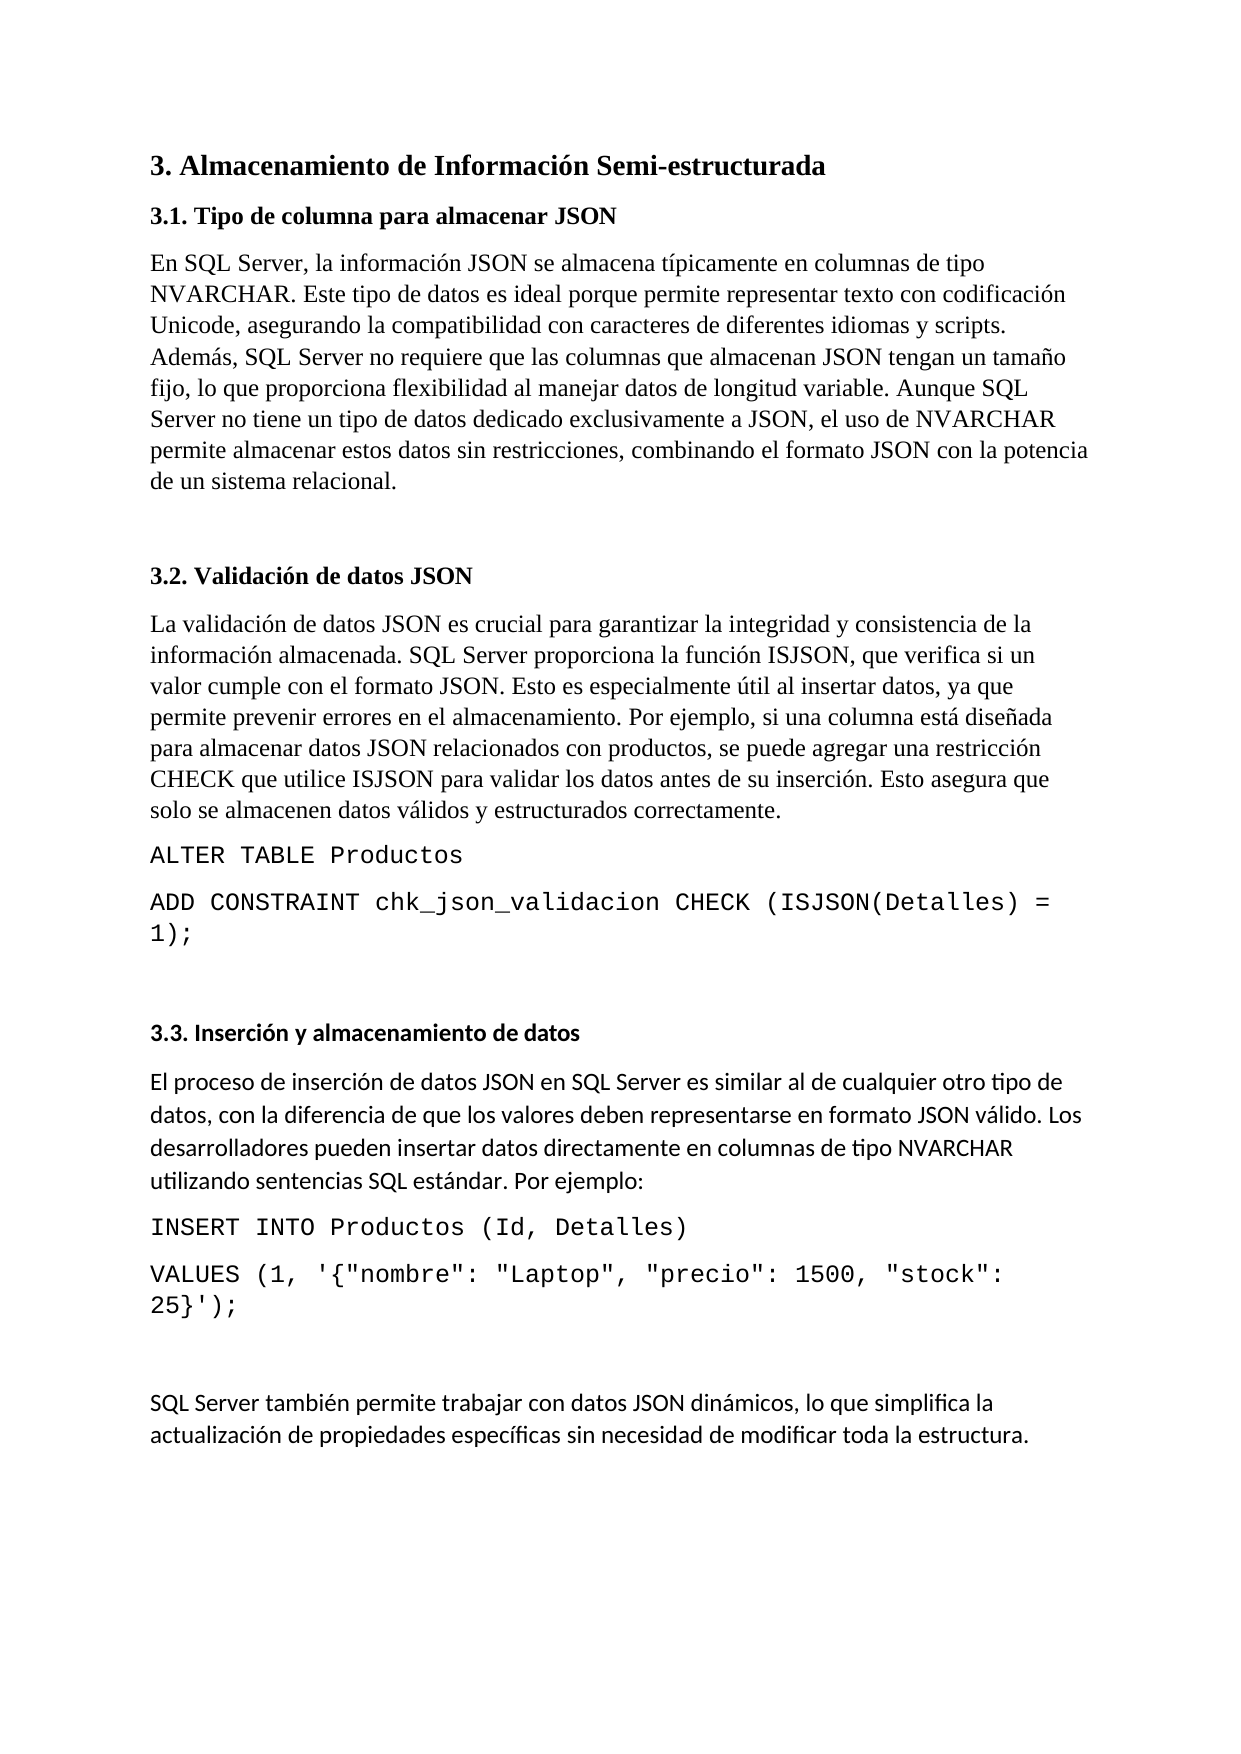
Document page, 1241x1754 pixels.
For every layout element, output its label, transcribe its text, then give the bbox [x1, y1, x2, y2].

text VALUES (1, '{"nombre": "Laptop", "precio": 1500, "stock": 25}'); [150, 1262, 1080, 1321]
subtitle Inserción y almacenamiento de datos [150, 1017, 1122, 1047]
text ALTER TABLE Productos [150, 842, 1122, 871]
subtitle Validación de datos JSON [150, 561, 1122, 590]
text Además, SQL Server no requiere que las columnas que almacenan JSON tengan un tamaño fijo, lo que proporciona flexibilidad al manejar datos de longitud variable. Aunque SQL Server no tiene un tipo de datos dedicado exclusivamente a JSON, el uso de NVARCHAR permite almacenar estos datos sin restricciones, combinando el formato JSON con la potencia de un sistema relacional. [150, 342, 1089, 494]
text La validación de datos JSON es crucial para garantizar la integridad y consistencia de la información almacenada. SQL Server proporciona la función ISJSON, que verifica si un valor cumple con el formato JSON. Esto es especialmente útil al insertar datos, ya que permite prevenir errores en el almacenamiento. Por ejemplo, si una columna está diseñada para almacenar datos JSON relacionados con productos, se puede agregar una restricción CHECK que utilice ISJSON para validar los datos antes de su inserción. Esto asegura que solo se almacenen datos válidos y estructurados correctamente. [150, 609, 1080, 824]
text INSERT INTO Productos (Id, Detalles) [150, 1214, 1122, 1243]
text ADD CONSTRAINT chk_json_validacion CHECK (ISJSON(Detalles) = 1); [150, 890, 1080, 949]
subtitle Almacenamiento de Información Semi-estructurada [150, 148, 1122, 182]
text SQL Server también permite trabajar con datos JSON dinámicos, lo que simplifica la actualización de propiedades específicas sin necesidad de modificar toda la estructura. [150, 1387, 1122, 1450]
text El proceso de inserción de datos JSON en SQL Server es similar al de cualquier otro tipo de datos, con la diferencia de que los valores deben representarse en formato JSON válido. Los desarrolladores pueden insertar datos directamente en columnas de tipo NVARCHAR utilizando sentencias SQL estándar. Por ejemplo: [150, 1066, 1089, 1195]
text En SQL Server, la información JSON se almacena típicamente en columnas de tipo NVARCHAR. Este tipo de datos es ideal porque permite representar texto con codificación Unicode, asegurando la compatibilidad con caracteres de diferentes idiomas y scripts. [150, 248, 1122, 339]
subtitle Tipo de columna para almacenar JSON [150, 201, 1122, 229]
